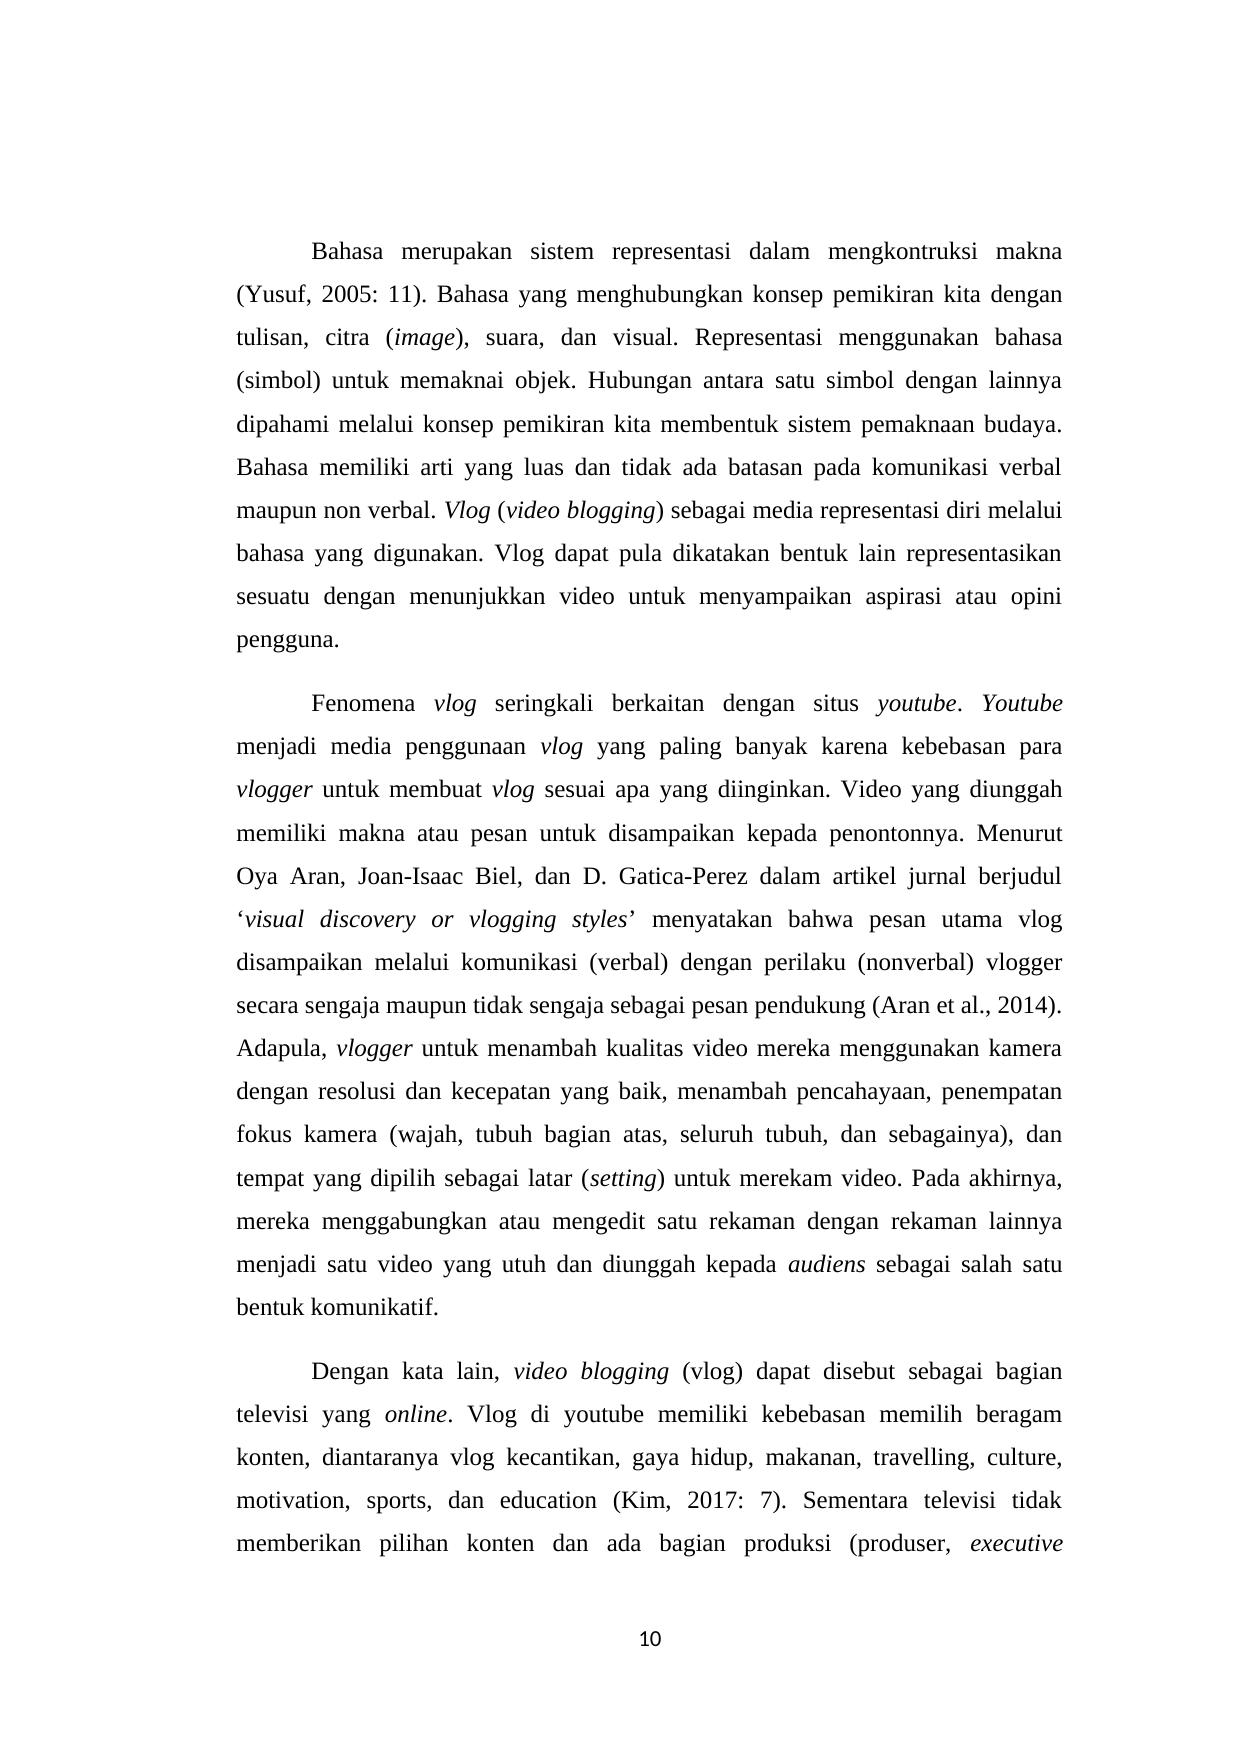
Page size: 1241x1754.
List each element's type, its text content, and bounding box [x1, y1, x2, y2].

text Bahasa merupakan sistem representasi dalam mengkontruksi makna (Yusuf, 2005: 11). Bahasa yang menghubungkan konsep pemikiran kita dengan tulisan, citra (image), suara, dan visual. Representasi menggunakan bahasa (simbol) untuk memaknai objek. Hubungan antara satu simbol dengan lainnya dipahami melalui konsep pemikiran kita membentuk sistem pemaknaan budaya. Bahasa memiliki arti yang luas dan tidak ada batasan pada komunikasi verbal maupun non verbal. Vlog (video blogging) sebagai media representasi diri melalui bahasa yang digunakan. Vlog dapat pula dikatakan bentuk lain representasikan sesuatu dengan menunjukkan video untuk menyampaikan aspirasi atau opini pengguna. [236, 236, 1063, 653]
text Fenomena vlog seringkali berkaitan dengan situs youtube. Youtube menjadi media penggunaan vlog yang paling banyak karena kebebasan para vlogger untuk membuat vlog sesuai apa yang diinginkan. Video yang diunggah memiliki makna atau pesan untuk disampaikan kepada penontonnya. Menurut Oya Aran, Joan-Isaac Biel, dan D. Gatica-Perez dalam artikel jurnal berjudul ‘visual discovery or vlogging styles’ menyatakan bahwa pesan utama vlog disampaikan melalui komunikasi (verbal) dengan perilaku (nonverbal) vlogger secara sengaja maupun tidak sengaja sebagai pesan pendukung (Aran et al., 2014). Adapula, vlogger untuk menambah kualitas video mereka menggunakan kamera dengan resolusi dan kecepatan yang baik, menambah pencahayaan, penempatan fokus kamera (wajah, tubuh bagian atas, seluruh tubuh, dan sebagainya), dan tempat yang dipilih sebagai latar (setting) untuk merekam video. Pada akhirnya, mereka menggabungkan atau mengedit satu rekaman dengan rekaman lainnya menjadi satu video yang utuh dan diunggah kepada audiens sebagai salah satu bentuk komunikatif. [236, 688, 1063, 1321]
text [236, 1356, 1063, 1557]
